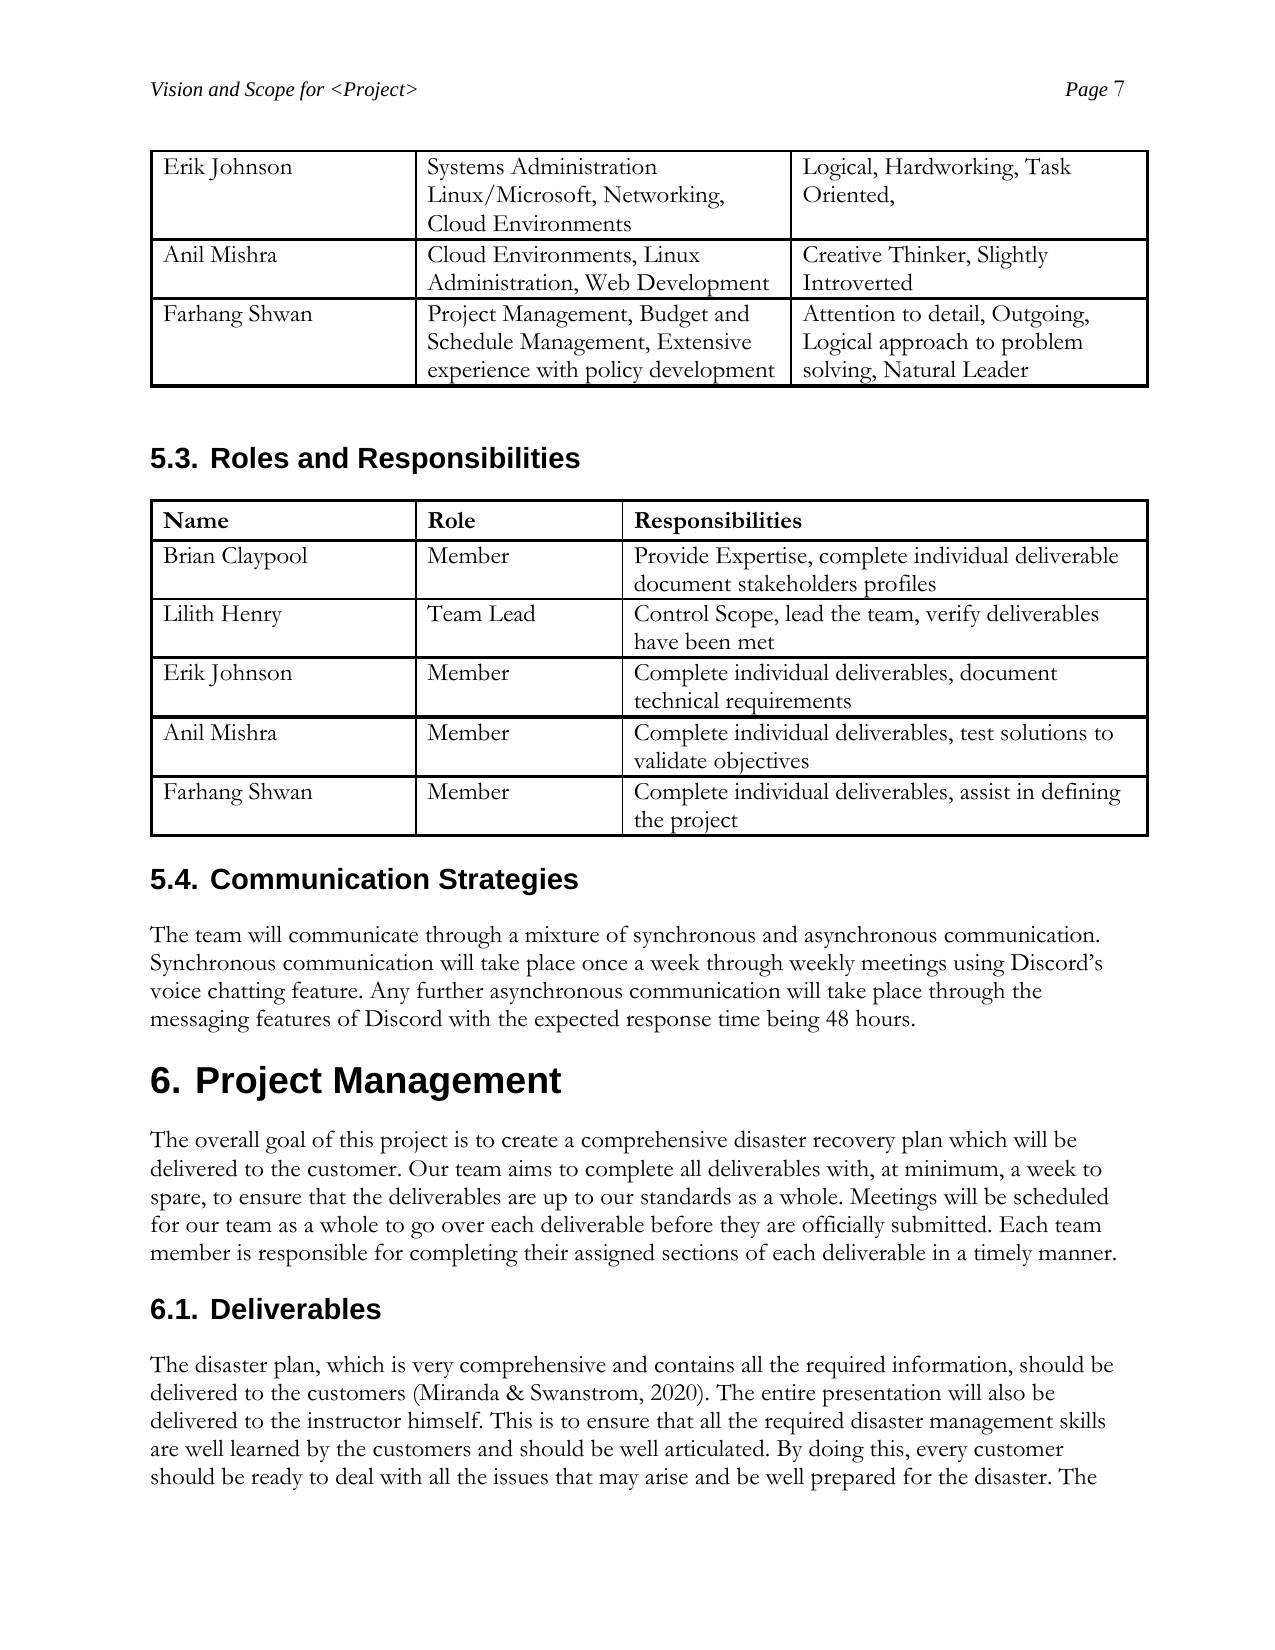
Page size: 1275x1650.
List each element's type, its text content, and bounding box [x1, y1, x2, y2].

table_cell Member [417, 542, 622, 598]
table_cell Control Scope, lead the team, verify deliverables have been met [623, 600, 1146, 656]
table_cell Member [417, 659, 622, 715]
table_cell Complete individual deliverables, test solutions to validate objectives [623, 719, 1146, 775]
table_cell Erik Johnson [153, 659, 415, 715]
table_cell Complete individual deliverables, assist in defining the project [623, 778, 1146, 834]
text The team will communicate through a mixture of synchronous and asynchronous communication. Synchronous communication will take place once a week through weekly meetings using Discord’s voice chatting feature. Any further asynchronous communication will take place through the messaging features of Discord with the expected response time being 48 hours. [150, 921, 1125, 1033]
table_cell Brian Claypool [153, 542, 415, 598]
table_cell Provide Expertise, complete individual deliverable document stakeholders profiles [623, 542, 1146, 598]
table_cell Farhang Shwan [153, 778, 415, 834]
subtitle Roles and Responsibilities [150, 441, 1125, 474]
table_cell Creative Thinker, Slightly Introverted [792, 241, 1146, 297]
table_cell Member [417, 778, 622, 834]
subtitle Communication Strategies [150, 862, 1125, 896]
table_header Role [417, 502, 622, 539]
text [150, 1351, 1125, 1491]
table_cell Farhang Shwan [153, 300, 415, 384]
table_cell Logical, Hardworking, Task Oriented, [792, 152, 1146, 237]
table_cell Systems Administration Linux/Microsoft, Networking, Cloud Environments [417, 152, 790, 237]
table_cell Member [417, 719, 622, 775]
table_cell Team Lead [417, 600, 622, 656]
table_cell Anil Mishra [153, 719, 415, 775]
table_header Name [153, 502, 415, 539]
table_cell Project Management, Budget and Schedule Management, Extensive experience with policy development [417, 300, 790, 384]
table_cell Attention to detail, Outgoing, Logical approach to problem solving, Natural Leader [792, 300, 1146, 384]
table_cell Lilith Henry [153, 600, 415, 656]
subtitle Deliverables [150, 1292, 1125, 1326]
table_cell Complete individual deliverables, document technical requirements [623, 659, 1146, 715]
table_cell Anil Mishra [153, 241, 415, 297]
table_cell Erik Johnson [153, 152, 415, 237]
table_cell Cloud Environments, Linux Administration, Web Development [417, 241, 790, 297]
text The overall goal of this project is to create a comprehensive disaster recovery plan which will be delivered to the customer. Our team aims to complete all deliverables with, at minimum, a week to spare, to ensure that the deliverables are up to our standards as a whole. Meetings will be scheduled for our team as a whole to go over each deliverable before they are officially submitted. Each team member is responsible for completing their assigned sections of each deliverable in a timely manner. [150, 1126, 1125, 1267]
table_header Responsibilities [623, 502, 1146, 539]
subtitle Project Management [150, 1058, 1125, 1101]
